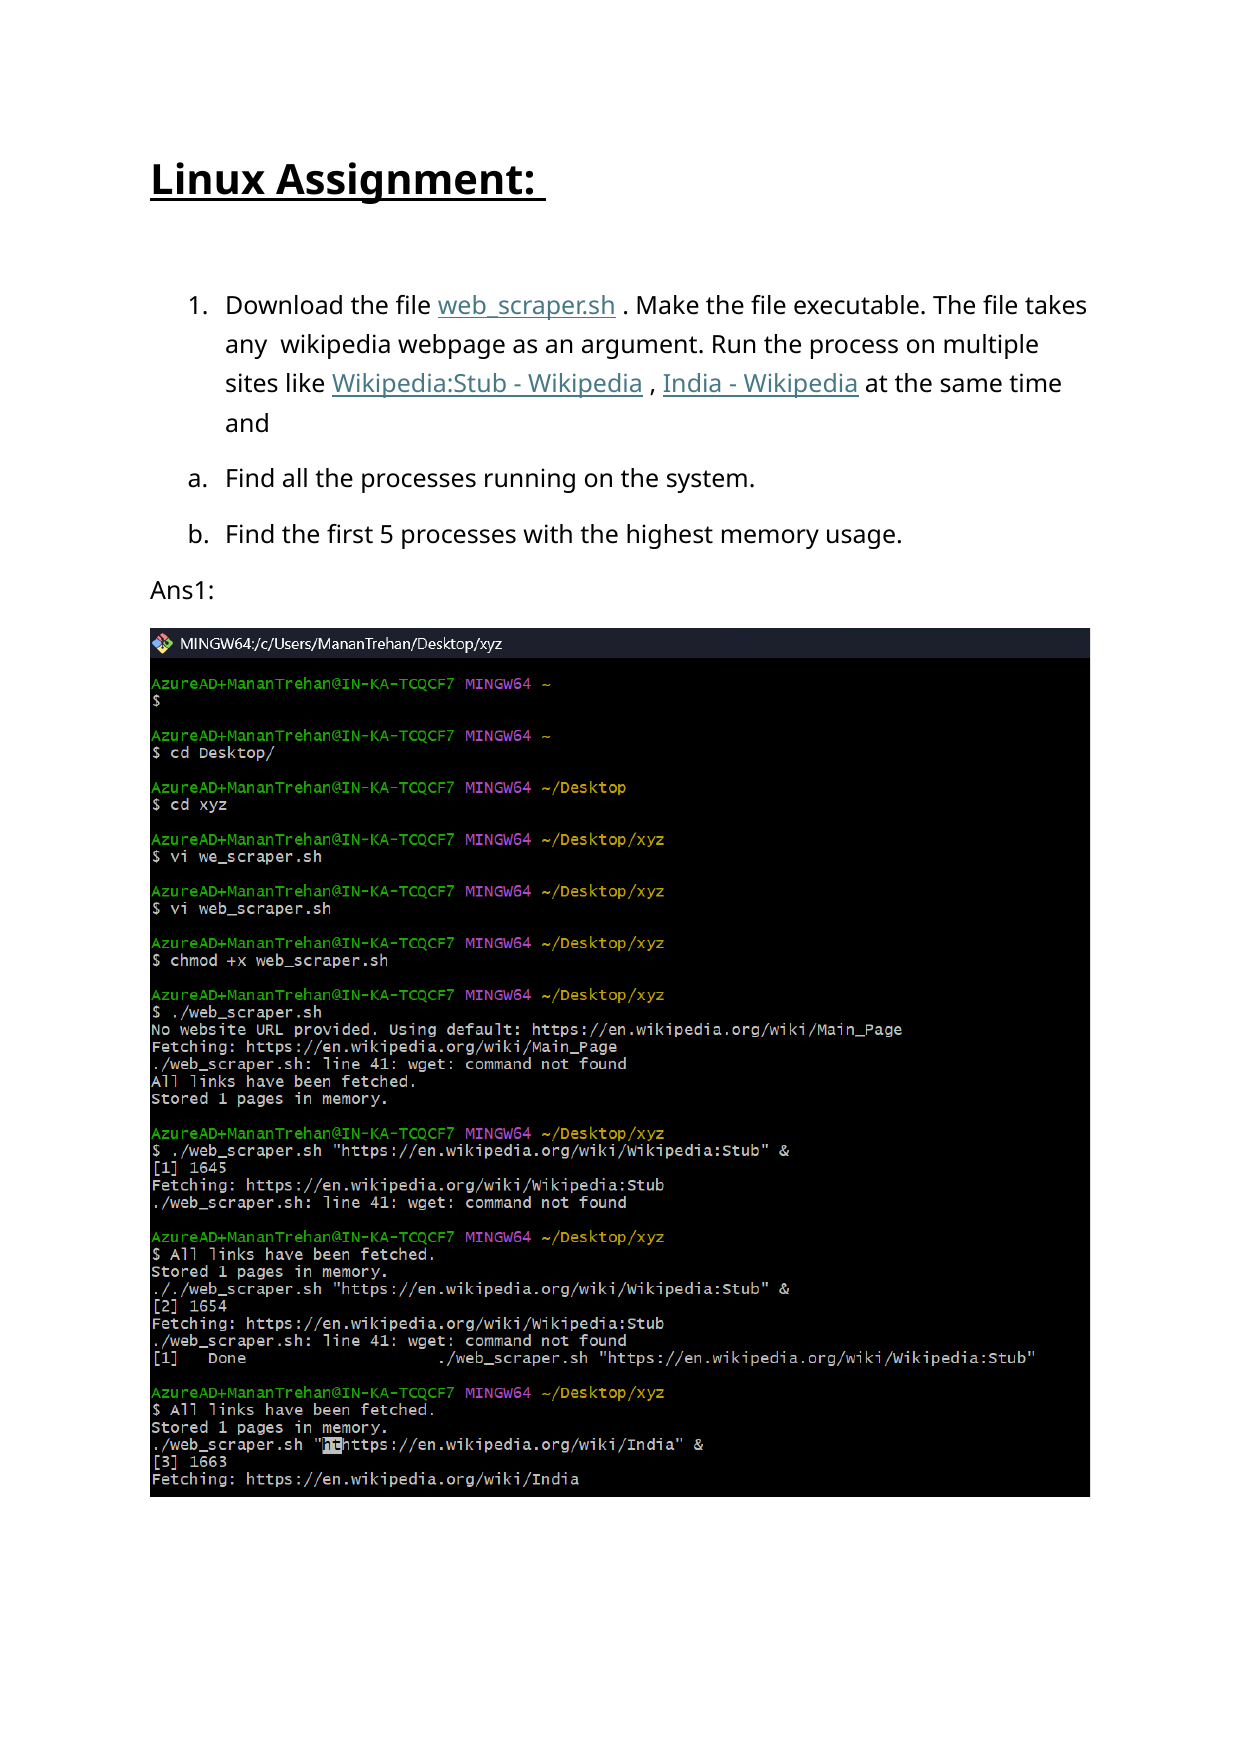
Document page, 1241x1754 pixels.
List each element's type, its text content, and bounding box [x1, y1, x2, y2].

list Find the first 5 processes with the highest memory usage. [187, 517, 1090, 551]
picture [150, 628, 1091, 1497]
list Find all the processes running on the system. [187, 461, 1090, 495]
text Linux Assignment: [150, 150, 1090, 207]
list Download the file web_scraper.sh . Make the file executable. The file takes any wikipedia webpage as an argument. Run the process on multiple sites like Wikipedia:Stub - Wikipedia , India - Wikipedia at the same time and [187, 288, 1090, 439]
text Ans1: [150, 573, 1090, 607]
